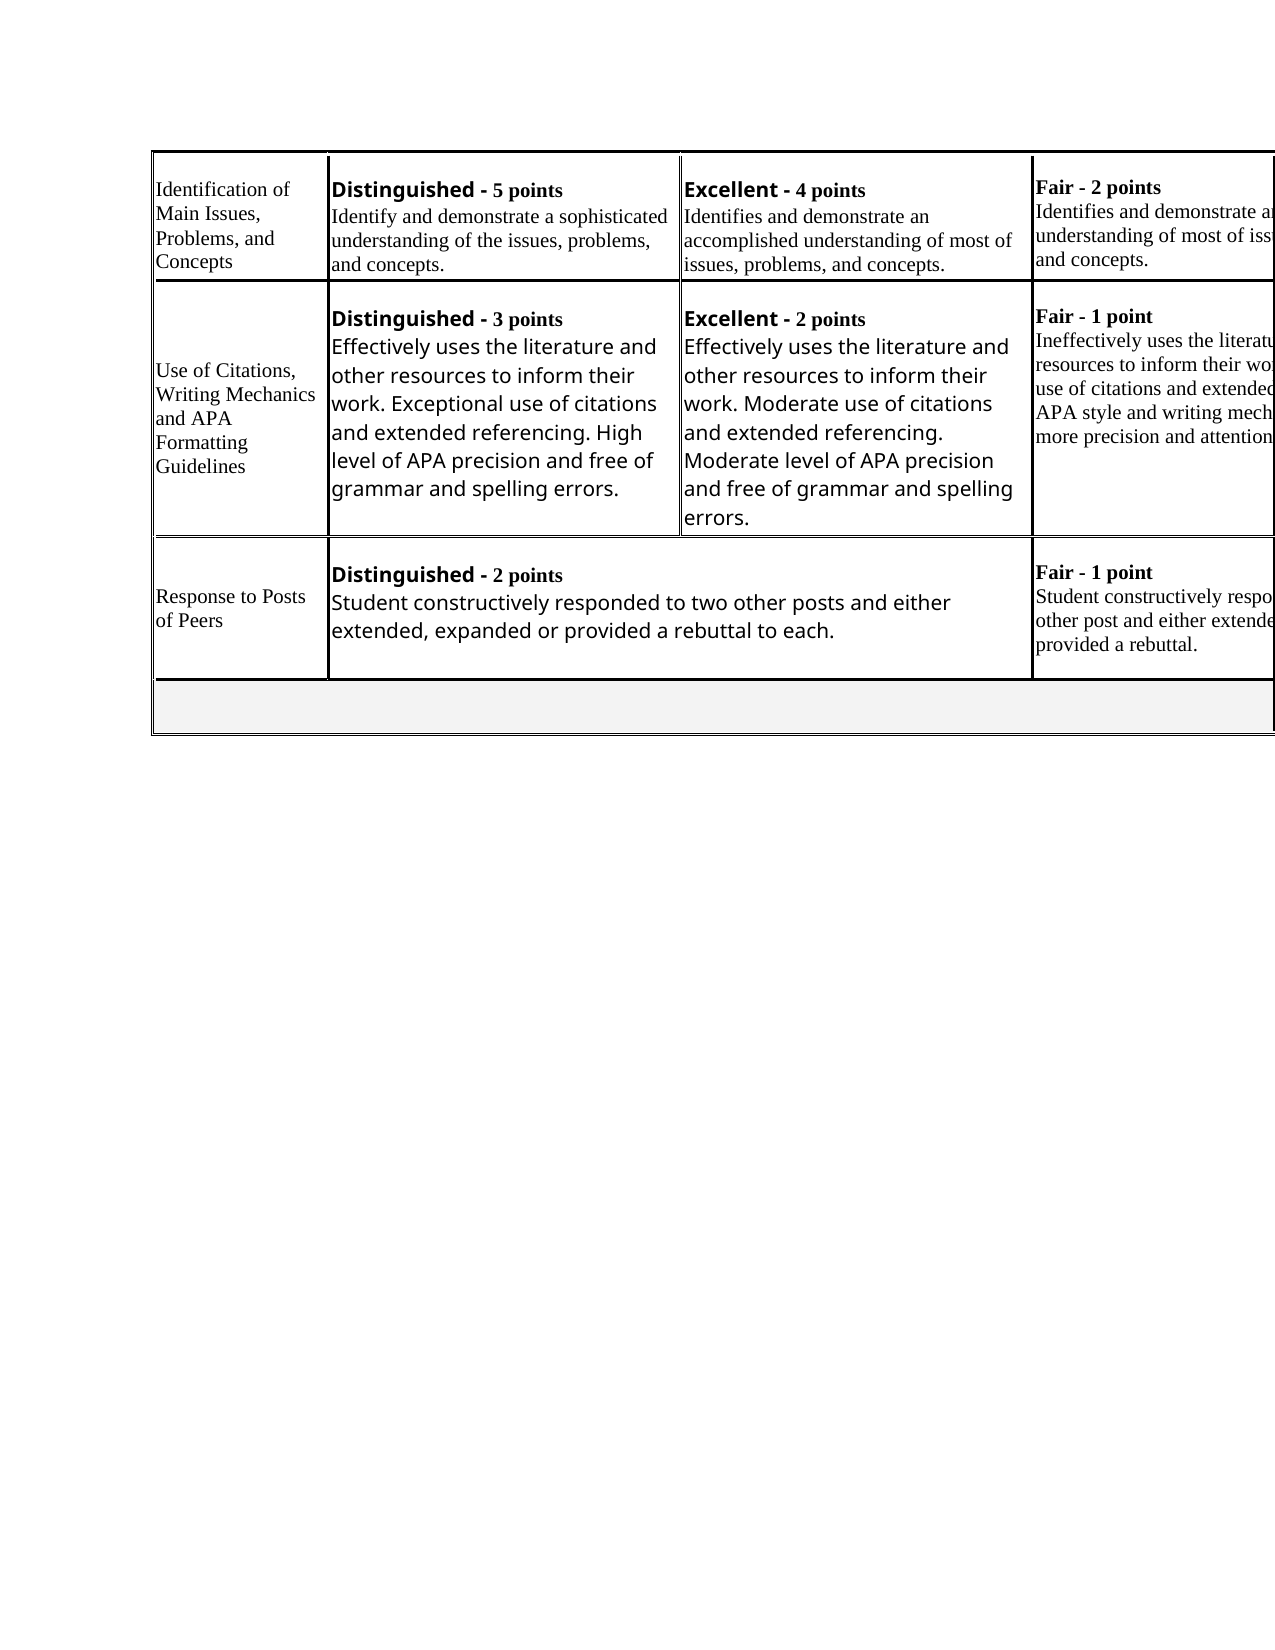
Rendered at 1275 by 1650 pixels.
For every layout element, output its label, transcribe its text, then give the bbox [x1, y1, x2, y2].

table_cell Fair - 1 point Student constructively responded to one other post and either extended, expanded or provided a rebuttal. [1034, 538, 1273, 678]
table_cell Total Points [152, 678, 1275, 732]
table_cell Excellent - 4 points Identifies and demonstrate an accomplished understanding of most of issues, problems, and concepts. [681, 153, 1032, 279]
table_cell Fair - 2 points Identifies and demonstrate an acceptable understanding of most of issues, problems, and concepts. [1032, 153, 1275, 279]
table_cell Use of Citations, Writing Mechanics and APA Formatting Guidelines [154, 279, 327, 534]
table_cell Distinguished - 3 points Effectively uses the literature and other resources to inform their work. Exceptional use of citations and extended referencing. High level of APA precision and free of grammar and spelling errors. [330, 282, 679, 534]
table_cell Identification of Main Issues, Problems, and Concepts [154, 152, 328, 279]
table_cell Distinguished - 2 points Student constructively responded to two other posts and either extended, expanded or provided a rebuttal to each. [330, 538, 1031, 678]
table_cell Response to Posts of Peers [154, 535, 327, 678]
table_cell Distinguished - 5 points Identify and demonstrate a sophisticated understanding of the issues, problems, and concepts. [328, 153, 681, 279]
table_cell Fair - 1 point Ineffectively uses the literature and other resources to inform their work. Moderate use of citations and extended referencing. APA style and writing mechanics need more precision and attention to detail. [1034, 282, 1273, 534]
table_cell Excellent - 2 points Effectively uses the literature and other resources to inform their work. Moderate use of citations and extended referencing. Moderate level of APA precision and free of grammar and spelling errors. [682, 282, 1031, 534]
